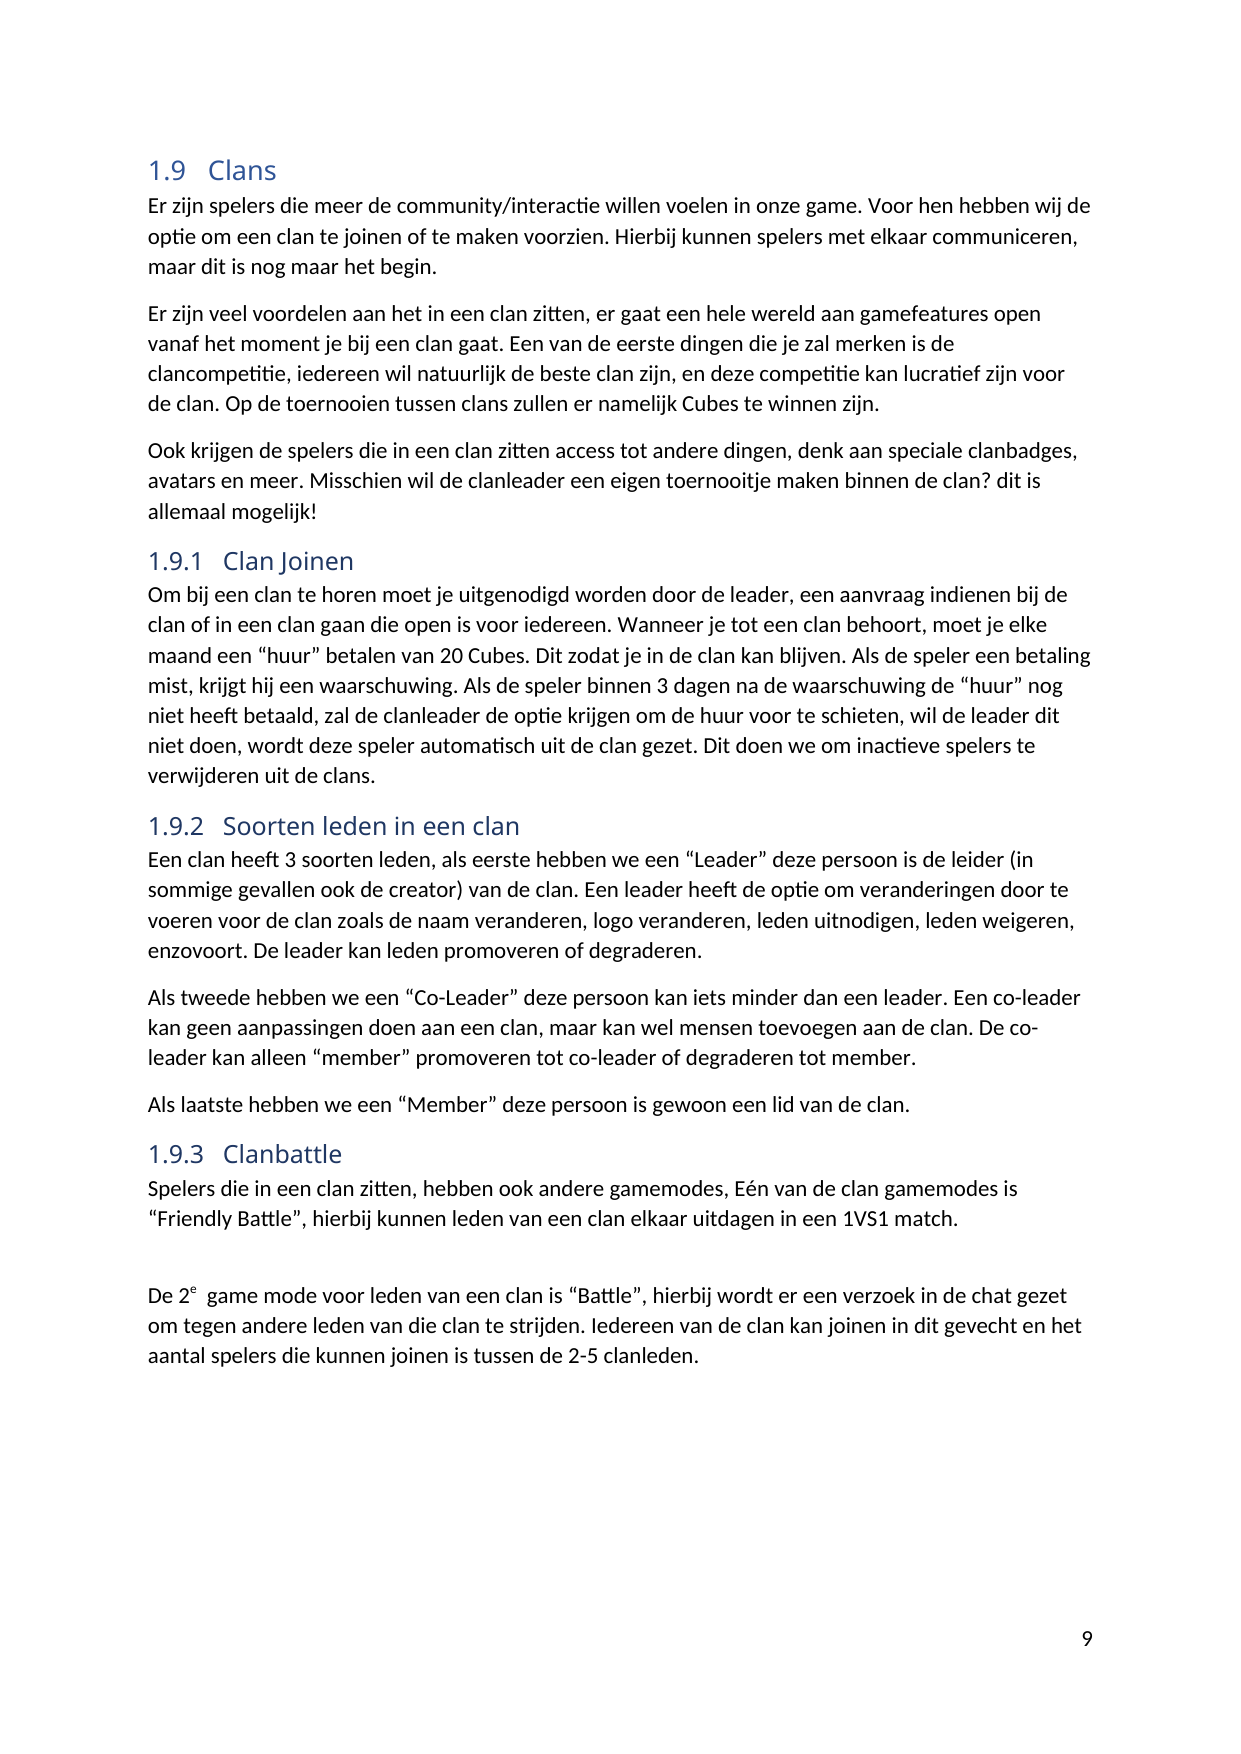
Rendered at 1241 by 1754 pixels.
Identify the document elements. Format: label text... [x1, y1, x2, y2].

text Om bij een clan te horen moet je uitgenodigd worden door de leader, een aanvraag indienen bij de clan of in een clan gaan die open is voor iedereen. Wanneer je tot een clan behoort, moet je elke maand een “huur” betalen van 20 Cubes. Dit zodat je in de clan kan blijven. Als de speler een betaling mist, krijgt hij een waarschuwing. Als de speler binnen 3 dagen na de waarschuwing de “huur” nog niet heeft betaald, zal de clanleader de optie krijgen om de huur voor te schieten, wil de leader dit niet doen, wordt deze speler automatisch uit de clan gezet. Dit doen we om inactieve spelers te verwijderen uit de clans. [148, 580, 1093, 790]
text Als laatste hebben we een “Member” deze persoon is gewoon een lid van de clan. [148, 1090, 1093, 1118]
subtitle Clanbattle [148, 1137, 1093, 1171]
text Spelers die in een clan zitten, hebben ook andere gamemodes, Eén van de clan gamemodes is “Friendly Battle”, hierbij kunnen leden van een clan elkaar uitdagen in een 1VS1 match. [148, 1174, 1093, 1232]
text Ook krijgen de spelers die in een clan zitten access tot andere dingen, denk aan speciale clanbadges, avatars en meer. Misschien wil de clanleader een eigen toernooitje maken binnen de clan? dit is allemaal mogelijk! [148, 436, 1093, 525]
text Een clan heeft 3 soorten leden, als eerste hebben we een “Leader” deze persoon is de leider (in sommige gevallen ook de creator) van de clan. Een leader heeft de optie om veranderingen door te voeren voor de clan zoals de naam veranderen, logo veranderen, leden uitnodigen, leden weigeren, enzovoort. De leader kan leden promoveren of degraderen. [148, 845, 1093, 964]
text De 2e game mode voor leden van een clan is “Battle”, hierbij wordt er een verzoek in de chat gezet om tegen andere leden van die clan te strijden. Iedereen van de clan kan joinen in dit gevecht en het aantal spelers die kunnen joinen is tussen de 2-5 clanleden. [148, 1251, 1093, 1369]
text Er zijn spelers die meer de community/interactie willen voelen in onze game. Voor hen hebben wij de optie om een clan te joinen of te maken voorzien. Hierbij kunnen spelers met elkaar communiceren, maar dit is nog maar het begin. [148, 192, 1093, 280]
text Er zijn veel voordelen aan het in een clan zitten, er gaat een hele wereld aan gamefeatures open vanaf het moment je bij een clan gaat. Een van de eerste dingen die je zal merken is de clancompetitie, iedereen wil natuurlijk de beste clan zijn, en deze competitie kan lucratief zijn voor de clan. Op de toernooien tussen clans zullen er namelijk Cubes te winnen zijn. [148, 299, 1093, 417]
text Als tweede hebben we een “Co-Leader” deze persoon kan iets minder dan een leader. Een co-leader kan geen aanpassingen doen aan een clan, maar kan wel mensen toevoegen aan de clan. De co-leader kan alleen “member” promoveren tot co-leader of degraderen tot member. [148, 983, 1093, 1071]
subtitle Soorten leden in een clan [148, 808, 1093, 843]
subtitle Clans [148, 152, 1093, 189]
subtitle Clan Joinen [148, 544, 1093, 578]
